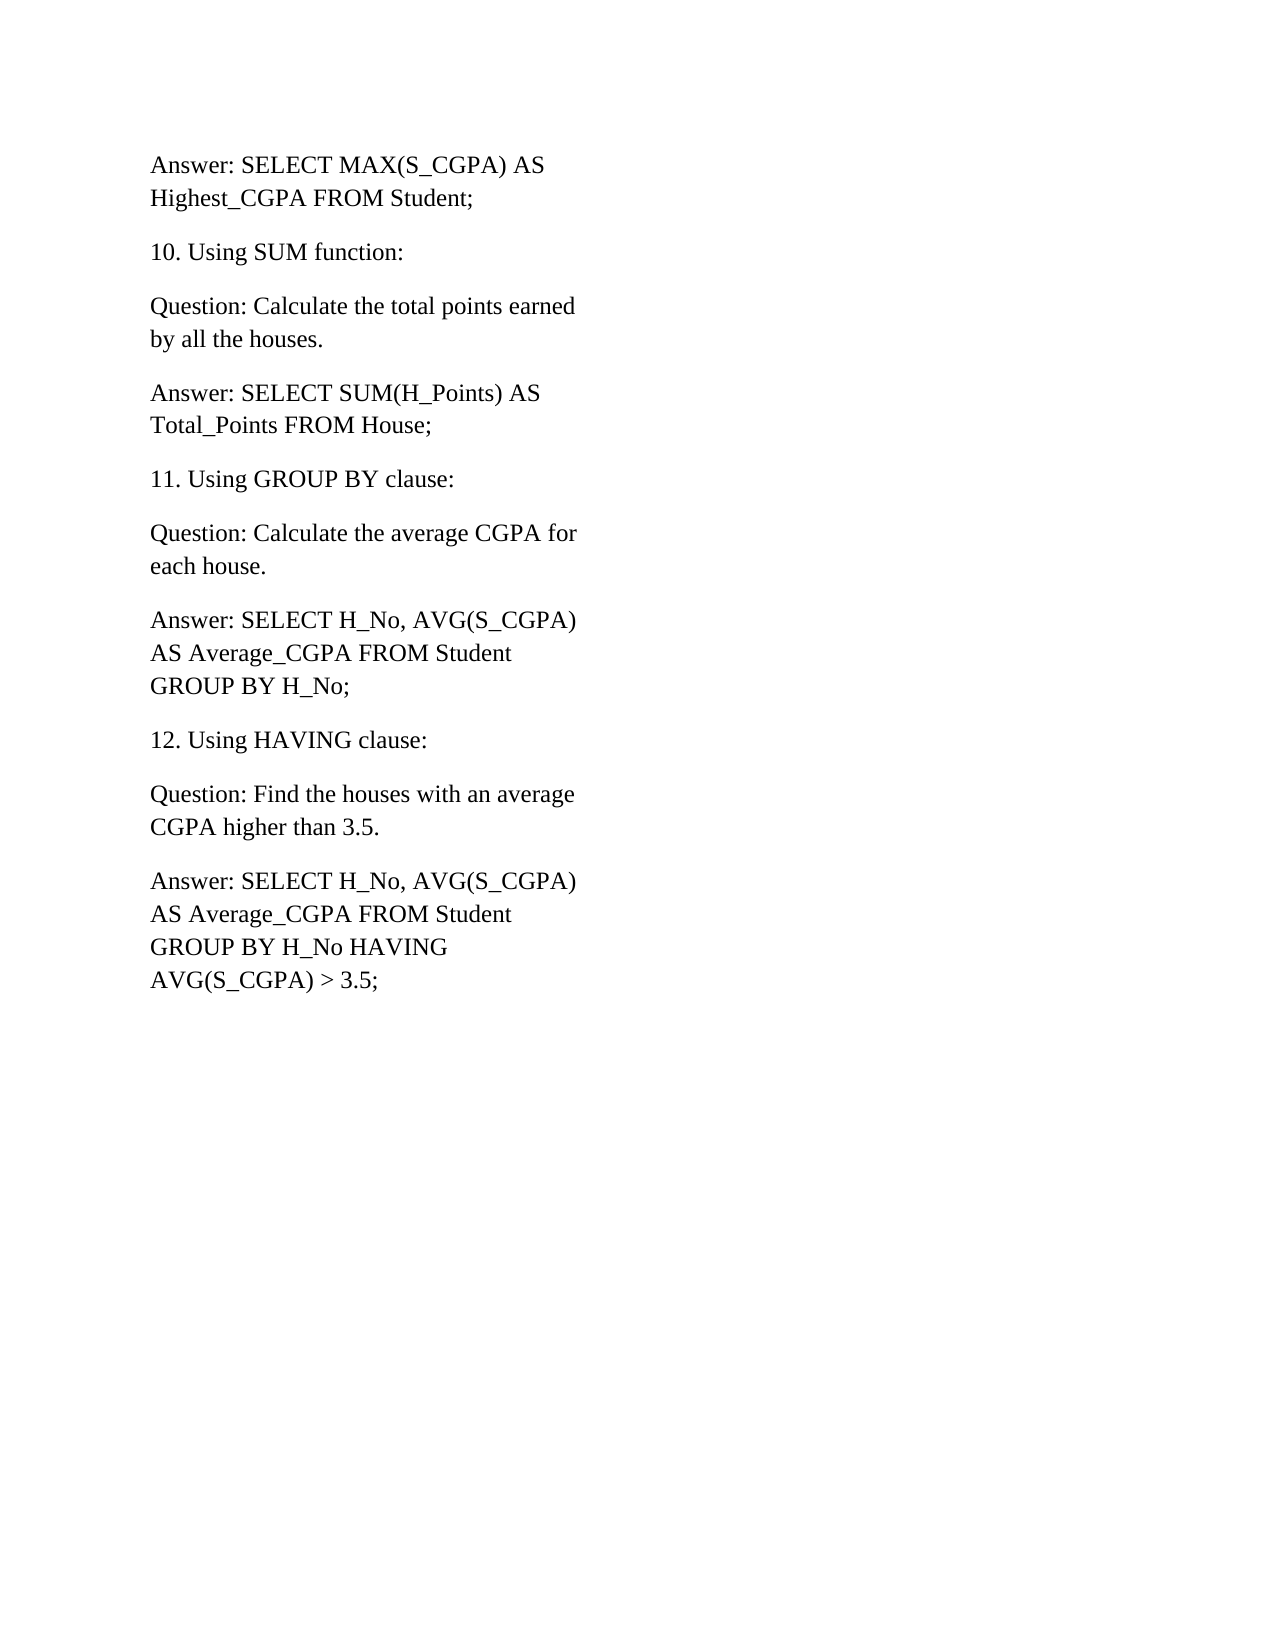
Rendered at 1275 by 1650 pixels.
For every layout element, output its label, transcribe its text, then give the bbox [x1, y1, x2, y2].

text Question: Find the houses with an average CGPA higher than 3.5. [150, 779, 600, 841]
text Answer: SELECT MAX(S_CGPA) AS Highest_CGPA FROM Student; [150, 150, 600, 212]
text Answer: SELECT H_No, AVG(S_CGPA) AS Average_CGPA FROM Student GROUP BY H_No; [150, 605, 600, 700]
text 12. Using HAVING clause: [150, 725, 600, 754]
text Question: Calculate the total points earned by all the houses. [150, 291, 600, 352]
text 10. Using SUM function: [150, 237, 600, 266]
text 11. Using GROUP BY clause: [150, 464, 600, 493]
text Answer: SELECT SUM(H_Points) AS Total_Points FROM House; [150, 378, 600, 439]
text Answer: SELECT H_No, AVG(S_CGPA) AS Average_CGPA FROM Student GROUP BY H_No HAVING AVG(S_CGPA) > 3.5; [150, 866, 600, 994]
text Question: Calculate the average CGPA for each house. [150, 518, 600, 580]
